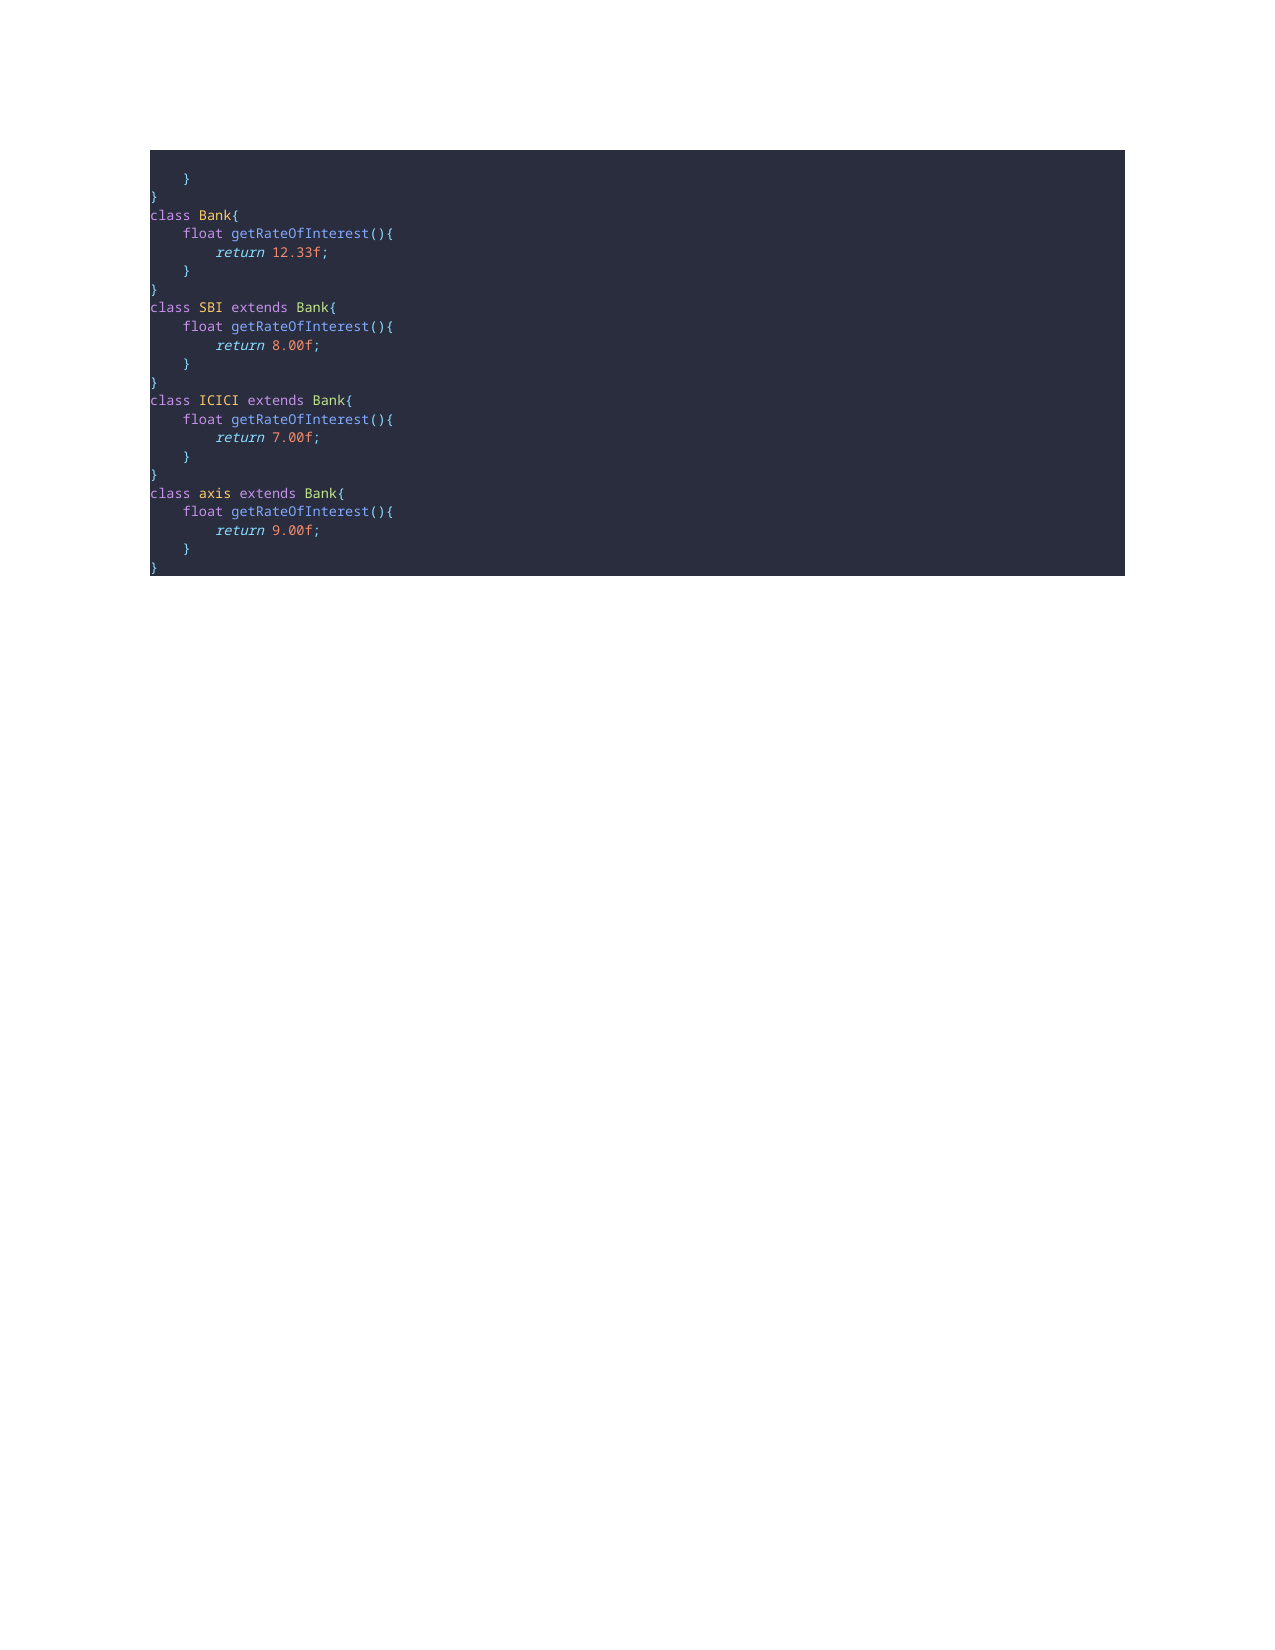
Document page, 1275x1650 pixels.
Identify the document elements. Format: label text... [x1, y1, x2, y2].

text } [150, 280, 1125, 298]
text float getRateOfInterest(){ [150, 502, 1125, 521]
text float getRateOfInterest(){ [150, 409, 1125, 428]
text return 12.33f; [150, 243, 1125, 261]
text } [150, 465, 1125, 484]
text float getRateOfInterest(){ [150, 224, 1125, 243]
text class Bank{ [150, 206, 1125, 224]
text class SBI extends Bank{ [150, 298, 1125, 317]
text float getRateOfInterest(){ [150, 317, 1125, 335]
text class ICICI extends Bank{ [150, 391, 1125, 409]
text } [150, 187, 1125, 206]
text return 9.00f; [150, 521, 1125, 539]
text } [150, 261, 1125, 280]
text } [150, 168, 1125, 187]
text } [150, 447, 1125, 465]
text } [150, 539, 1125, 558]
text } [150, 354, 1125, 372]
text return 8.00f; [150, 335, 1125, 354]
text return 7.00f; [150, 428, 1125, 447]
text } [150, 558, 1125, 576]
text } [150, 372, 1125, 391]
text class axis extends Bank{ [150, 484, 1125, 502]
